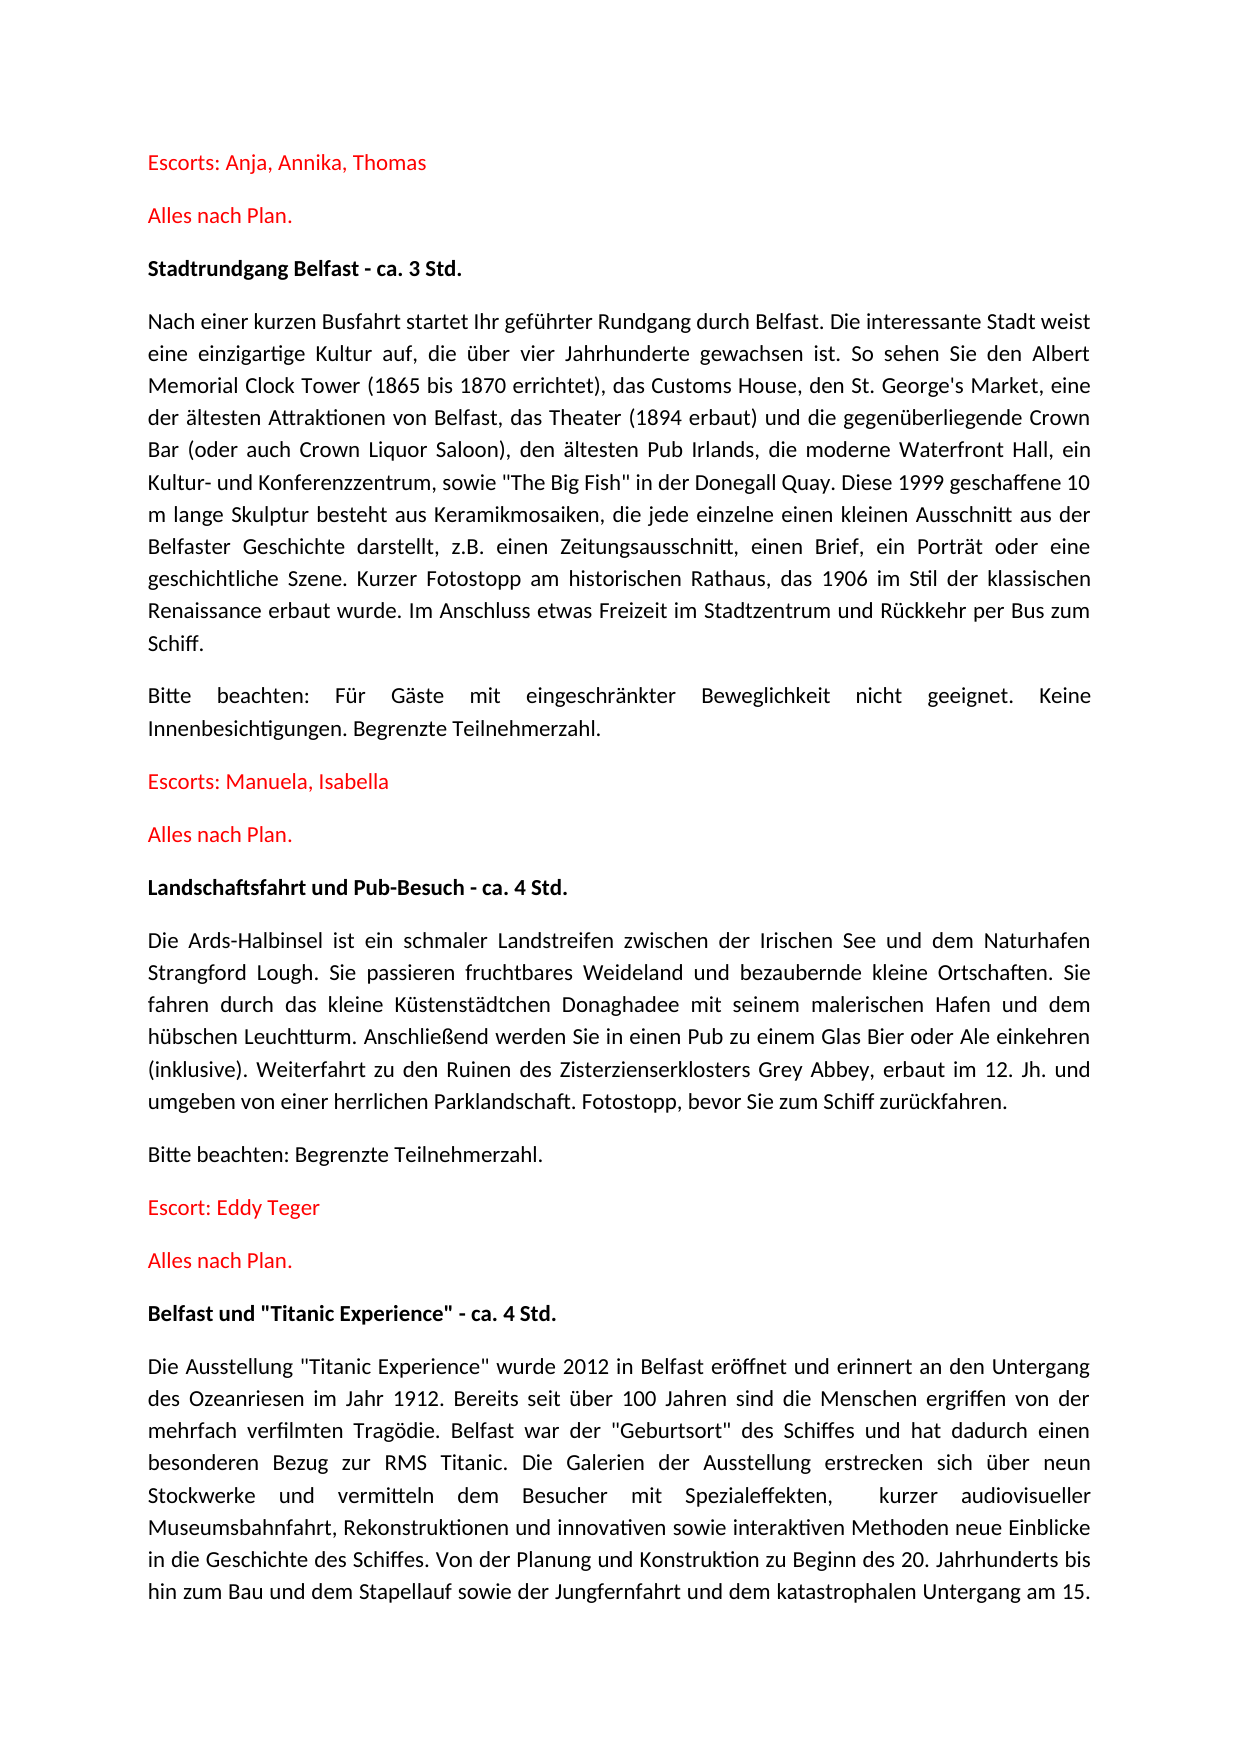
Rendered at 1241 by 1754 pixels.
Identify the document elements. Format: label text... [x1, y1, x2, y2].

text Belfast und "Titanic Experience" - ca. 4 Std. [148, 1299, 1092, 1327]
text Alles nach Plan. [148, 201, 1092, 229]
text Stadtrundgang Belfast - ca. 3 Std. [148, 254, 1092, 282]
text Bitte beachten: Begrenzte Teilnehmerzahl. [148, 1140, 1092, 1168]
text Escorts: Anja, Annika, Thomas [148, 148, 1092, 176]
text Landschaftsfahrt und Pub-Besuch - ca. 4 Std. [148, 873, 1092, 901]
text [148, 1352, 1092, 1605]
text Nach einer kurzen Busfahrt startet Ihr geführter Rundgang durch Belfast. Die interessante Stadt weist eine einzigartige Kultur auf, die über vier Jahrhunderte gewachsen ist. So sehen Sie den Albert Memorial Clock Tower (1865 bis 1870 errichtet), das Customs House, den St. George's Market, eine der ältesten Attraktionen von Belfast, das Theater (1894 erbaut) und die gegenüberliegende Crown Bar (oder auch Crown Liquor Saloon), den ältesten Pub Irlands, die moderne Waterfront Hall, ein Kultur- und Konferenzzentrum, sowie "The Big Fish" in der Donegall Quay. Diese 1999 geschaffene 10 m lange Skulptur besteht aus Keramikmosaiken, die jede einzelne einen kleinen Ausschnitt aus der Belfaster Geschichte darstellt, z.B. einen Zeitungsausschnitt, einen Brief, ein Porträt oder eine geschichtliche Szene. Kurzer Fotostopp am historischen Rathaus, das 1906 im Stil der klassischen Renaissance erbaut wurde. Im Anschluss etwas Freizeit im Stadtzentrum und Rückkehr per Bus zum Schiff. [148, 307, 1092, 657]
text Die Ards-Halbinsel ist ein schmaler Landstreifen zwischen der Irischen See und dem Naturhafen Strangford Lough. Sie passieren fruchtbares Weideland und bezaubernde kleine Ortschaften. Sie fahren durch das kleine Küstenstädtchen Donaghadee mit seinem malerischen Hafen und dem hübschen Leuchtturm. Anschließend werden Sie in einen Pub zu einem Glas Bier oder Ale einkehren (inklusive). Weiterfahrt zu den Ruinen des Zisterzienserklosters Grey Abbey, erbaut im 12. Jh. und umgeben von einer herrlichen Parklandschaft. Fotostopp, bevor Sie zum Schiff zurückfahren. [148, 926, 1092, 1115]
text Alles nach Plan. [148, 820, 1092, 848]
text Escorts: Manuela, Isabella [148, 767, 1092, 795]
text Escort: Eddy Teger [148, 1193, 1092, 1221]
text Alles nach Plan. [148, 1246, 1092, 1274]
text Bitte beachten: Für Gäste mit eingeschränkter Beweglichkeit nicht geeignet. Keine Innenbesichtigungen. Begrenzte Teilnehmerzahl. [148, 682, 1092, 742]
